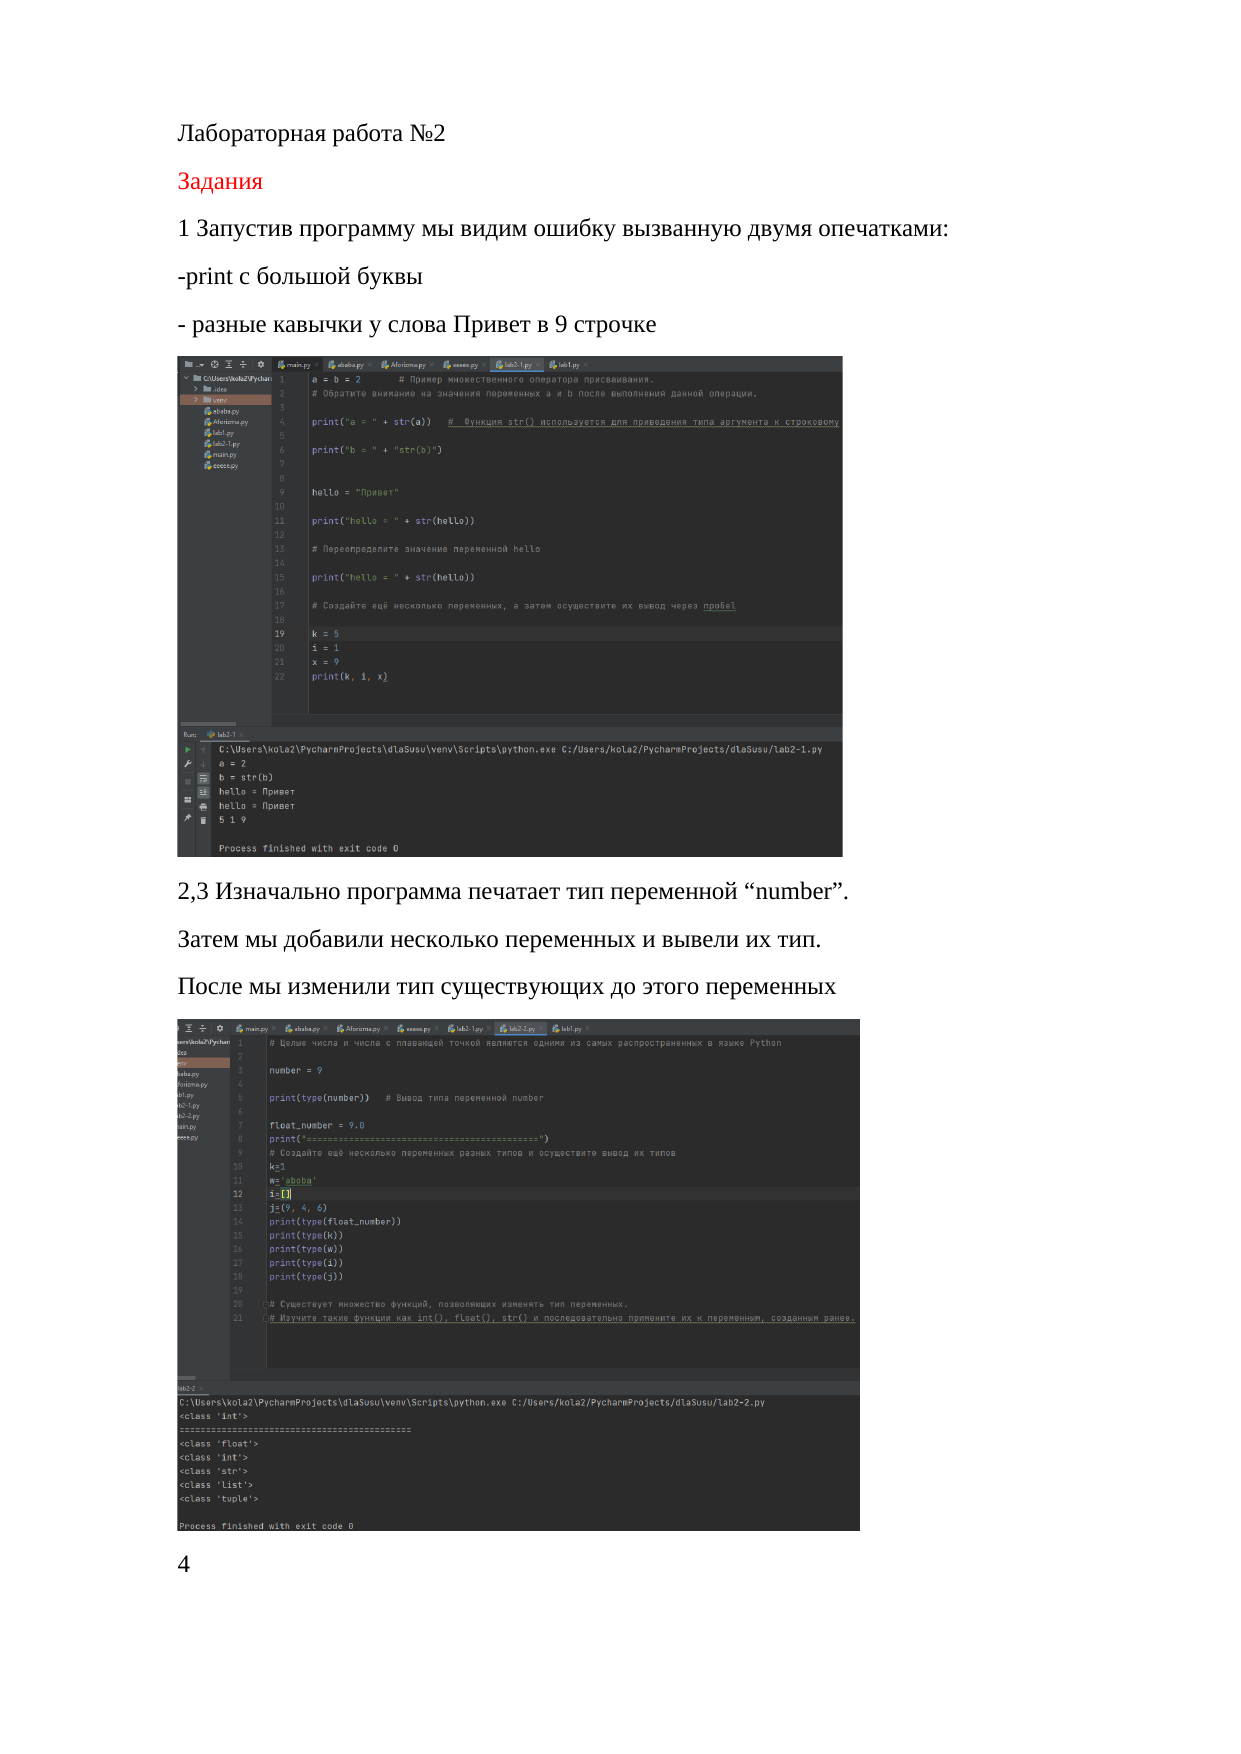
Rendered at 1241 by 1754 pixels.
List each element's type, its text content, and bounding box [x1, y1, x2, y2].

text Задания [177, 166, 1152, 194]
text - разные кавычки у слова Привет в 9 строчке [177, 309, 1152, 338]
text 4 [177, 1549, 1152, 1578]
picture [177, 356, 843, 857]
picture [177, 1019, 860, 1531]
text 1 Запустив программу мы видим ошибку вызванную двумя опечатками: [177, 213, 1152, 242]
text 2,3 Изначально программа печатает тип переменной “number”. [177, 876, 1152, 905]
text Лабораторная работа №2 [177, 118, 1152, 147]
text -print c большой буквы [177, 261, 1152, 290]
text После мы изменили тип существующих до этого переменных [177, 971, 1152, 1000]
text Затем мы добавили несколько переменных и вывели их тип. [177, 924, 1152, 952]
